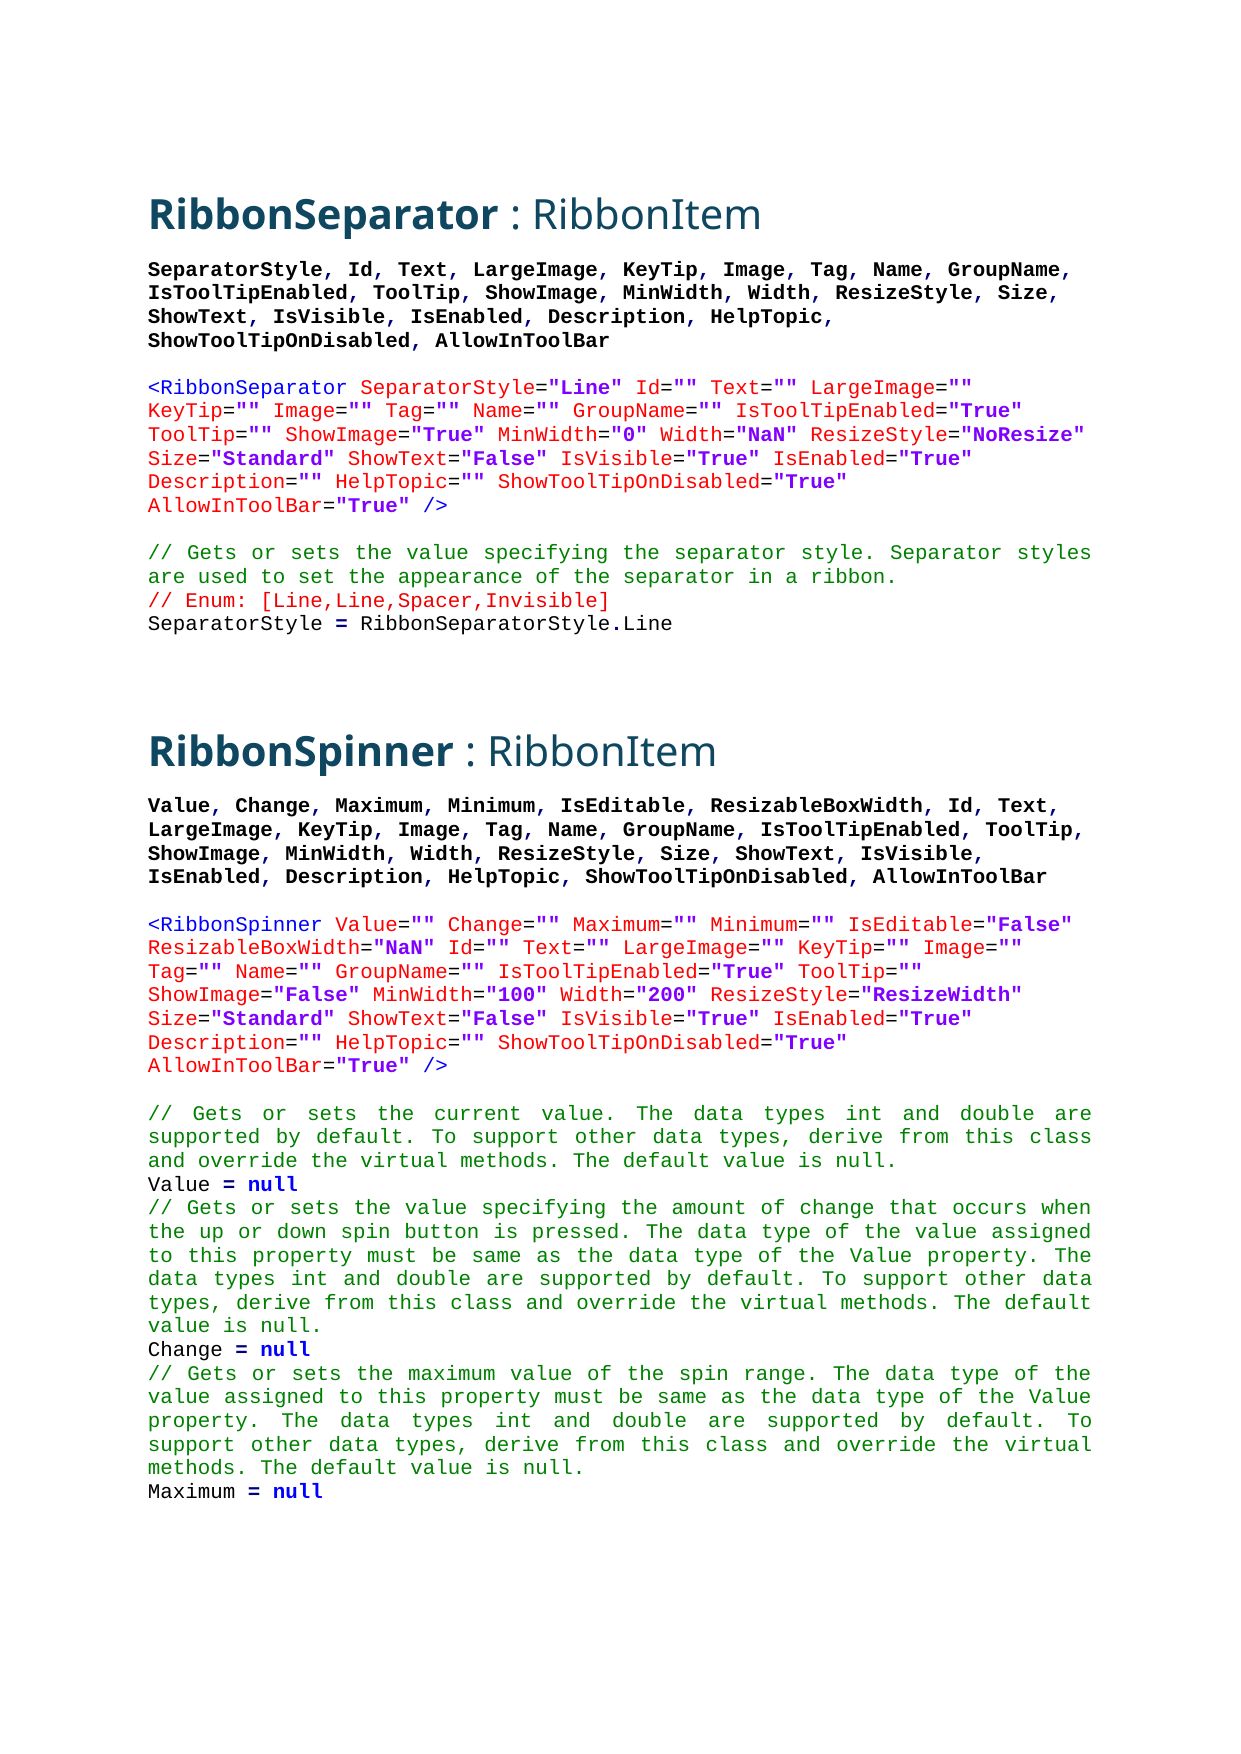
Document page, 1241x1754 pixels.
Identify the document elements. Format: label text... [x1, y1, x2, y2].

text Value = null [148, 1174, 1093, 1197]
text // Gets or sets the value specifying the amount of change that occurs when the up or down spin button is pressed. The data type of the value assigned to this property must be same as the data type of the Value property. The data types int and double are supported by default. To support other data types, derive from this class and override the virtual methods. The default value is null. [148, 1197, 1093, 1339]
text Change = null [148, 1339, 1093, 1363]
text <RibbonSpinner Value="" Change="" Maximum="" Minimum="" IsEditable="False" ResizableBoxWidth="NaN" Id="" Text="" LargeImage="" KeyTip="" Image="" Tag="" Name="" GroupName="" IsToolTipEnabled="True" ToolTip="" ShowImage="False" MinWidth="100" Width="200" ResizeStyle="ResizeWidth" Size="Standard" ShowText="False" IsVisible="True" IsEnabled="True" Description="" HelpTopic="" ShowToolTipOnDisabled="True" AllowInToolBar="True" /> [148, 913, 1093, 1079]
text Maximum = null [148, 1481, 1093, 1505]
text <RibbonSeparator SeparatorStyle="Line" Id="" Text="" LargeImage="" KeyTip="" Image="" Tag="" Name="" GroupName="" IsToolTipEnabled="True" ToolTip="" ShowImage="True" MinWidth="0" Width="NaN" ResizeStyle="NoResize" Size="Standard" ShowText="False" IsVisible="True" IsEnabled="True" Description="" HelpTopic="" ShowToolTipOnDisabled="True" AllowInToolBar="True" /> [148, 377, 1093, 519]
subtitle RibbonSpinner : RibbonItem [148, 722, 1093, 778]
text Value, Change, Maximum, Minimum, IsEditable, ResizableBoxWidth, Id, Text, LargeImage, KeyTip, Image, Tag, Name, GroupName, IsToolTipEnabled, ToolTip, ShowImage, MinWidth, Width, ResizeStyle, Size, ShowText, IsVisible, IsEnabled, Description, HelpTopic, ShowToolTipOnDisabled, AllowInToolBar [148, 795, 1093, 890]
text SeparatorStyle, Id, Text, LargeImage, KeyTip, Image, Tag, Name, GroupName, IsToolTipEnabled, ToolTip, ShowImage, MinWidth, Width, ResizeStyle, Size, ShowText, IsVisible, IsEnabled, Description, HelpTopic, ShowToolTipOnDisabled, AllowInToolBar [148, 259, 1093, 353]
text // Gets or sets the value specifying the separator style. Separator styles are used to set the appearance of the separator in a ribbon. [148, 542, 1093, 590]
text // Gets or sets the maximum value of the spin range. The data type of the value assigned to this property must be same as the data type of the Value property. The data types int and double are supported by default. To support other data types, derive from this class and override the virtual methods. The default value is null. [148, 1363, 1093, 1481]
text // Enum: [Line,Line,Spacer,Invisible] [148, 590, 1093, 613]
text // Gets or sets the current value. The data types int and double are supported by default. To support other data types, derive from this class and override the virtual methods. The default value is null. [148, 1103, 1093, 1174]
subtitle RibbonSeparator : RibbonItem [148, 185, 1093, 242]
text SeparatorStyle = RibbonSeparatorStyle.Line [148, 613, 1093, 637]
